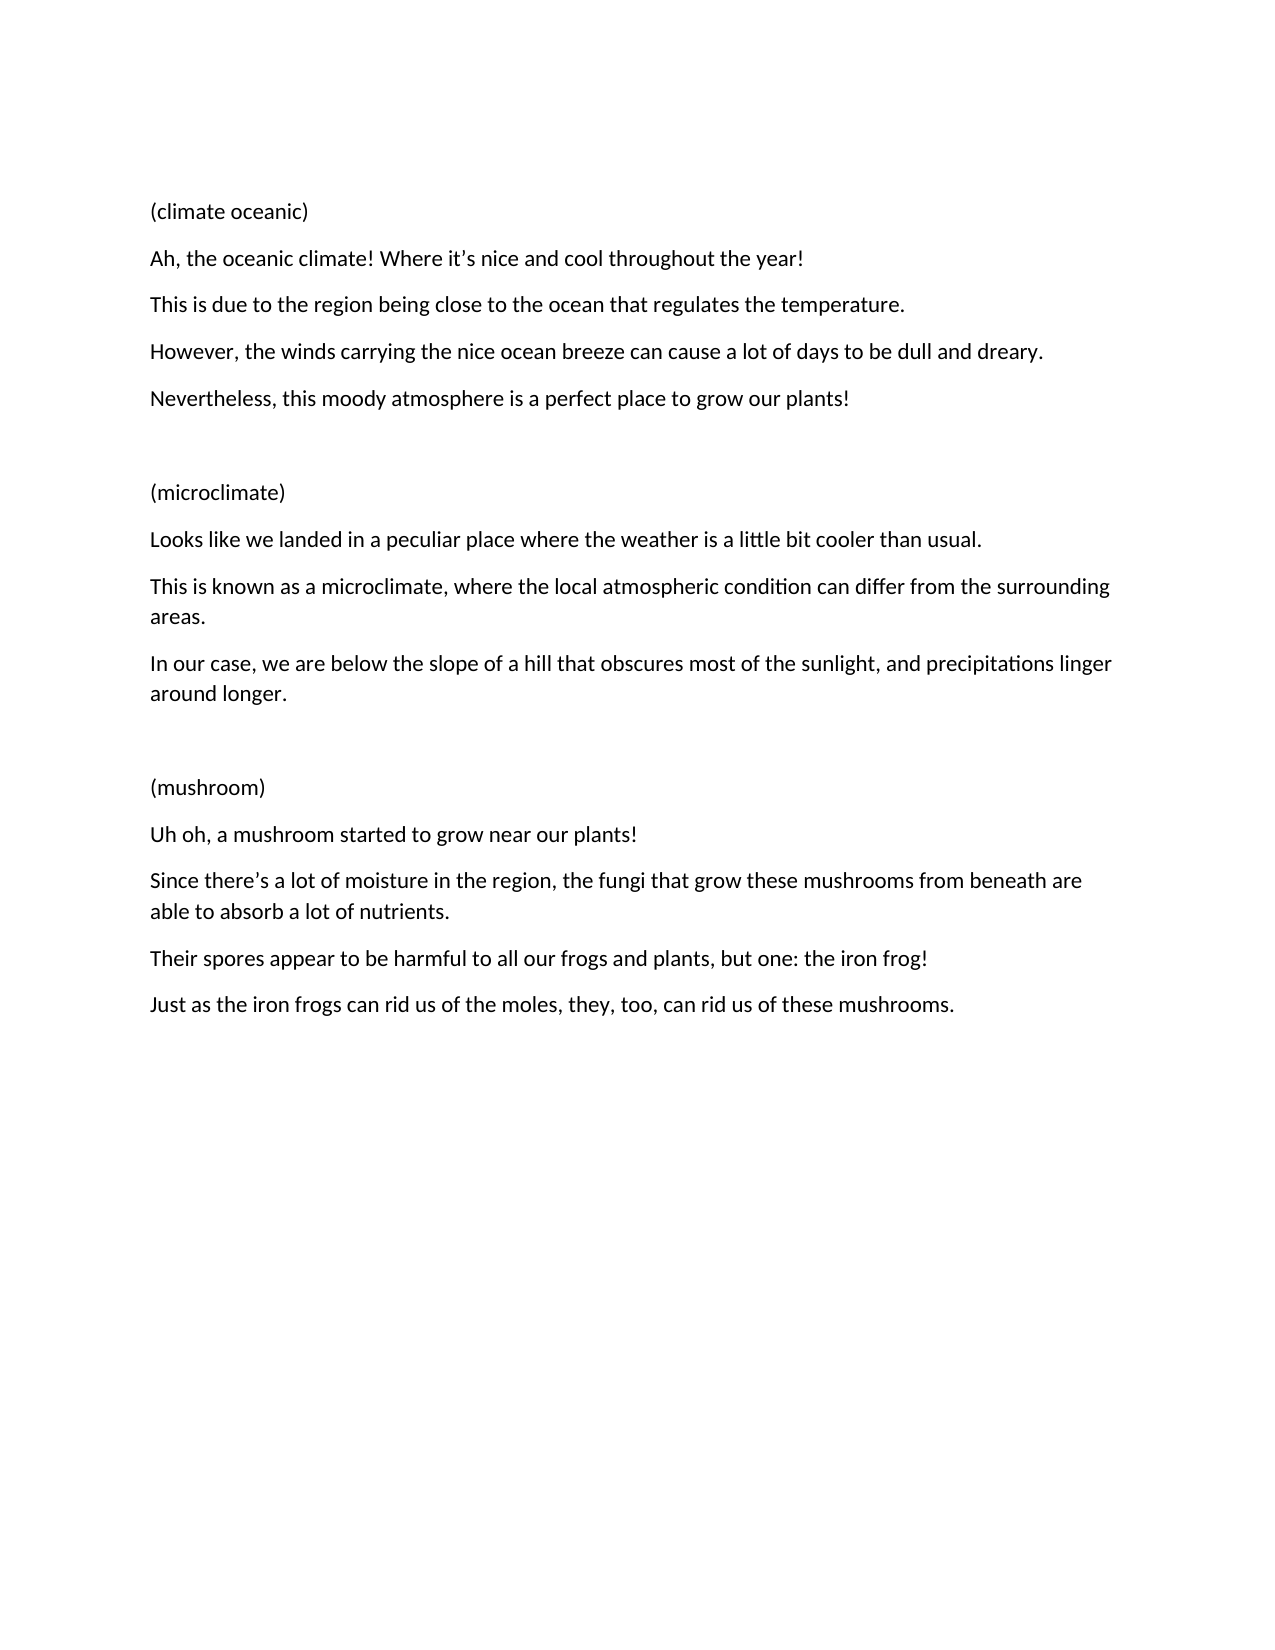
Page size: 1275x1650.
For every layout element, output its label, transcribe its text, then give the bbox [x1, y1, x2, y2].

text Just as the iron frogs can rid us of the moles, they, too, can rid us of these mushrooms. [150, 991, 1125, 1019]
text (climate oceanic) [150, 197, 1125, 225]
text In our case, we are below the slope of a hill that obscures most of the sunlight, and precipitations linger around longer. [150, 649, 1125, 707]
text (mushroom) [150, 773, 1125, 801]
text This is due to the region being close to the ocean that regulates the temperature. [150, 291, 1125, 319]
text Since there’s a lot of moisture in the region, the fungi that grow these mushrooms from beneath are able to absorb a lot of nutrients. [150, 867, 1125, 925]
text This is known as a microclimate, where the local atmospheric condition can differ from the surrounding areas. [150, 572, 1125, 630]
text Nevertheless, this moody atmosphere is a perfect place to grow our plants! [150, 384, 1125, 412]
text Uh oh, a mushroom started to grow near our plants! [150, 820, 1125, 848]
text Ah, the oceanic climate! Where it’s nice and cool throughout the year! [150, 244, 1125, 272]
text Their spores appear to be harmful to all our frogs and plants, but one: the iron frog! [150, 944, 1125, 972]
text However, the winds carrying the nice ocean breeze can cause a lot of days to be dull and dreary. [150, 337, 1125, 366]
text Looks like we landed in a peculiar place where the weather is a little bit cooler than usual. [150, 525, 1125, 553]
text (microclimate) [150, 478, 1125, 506]
